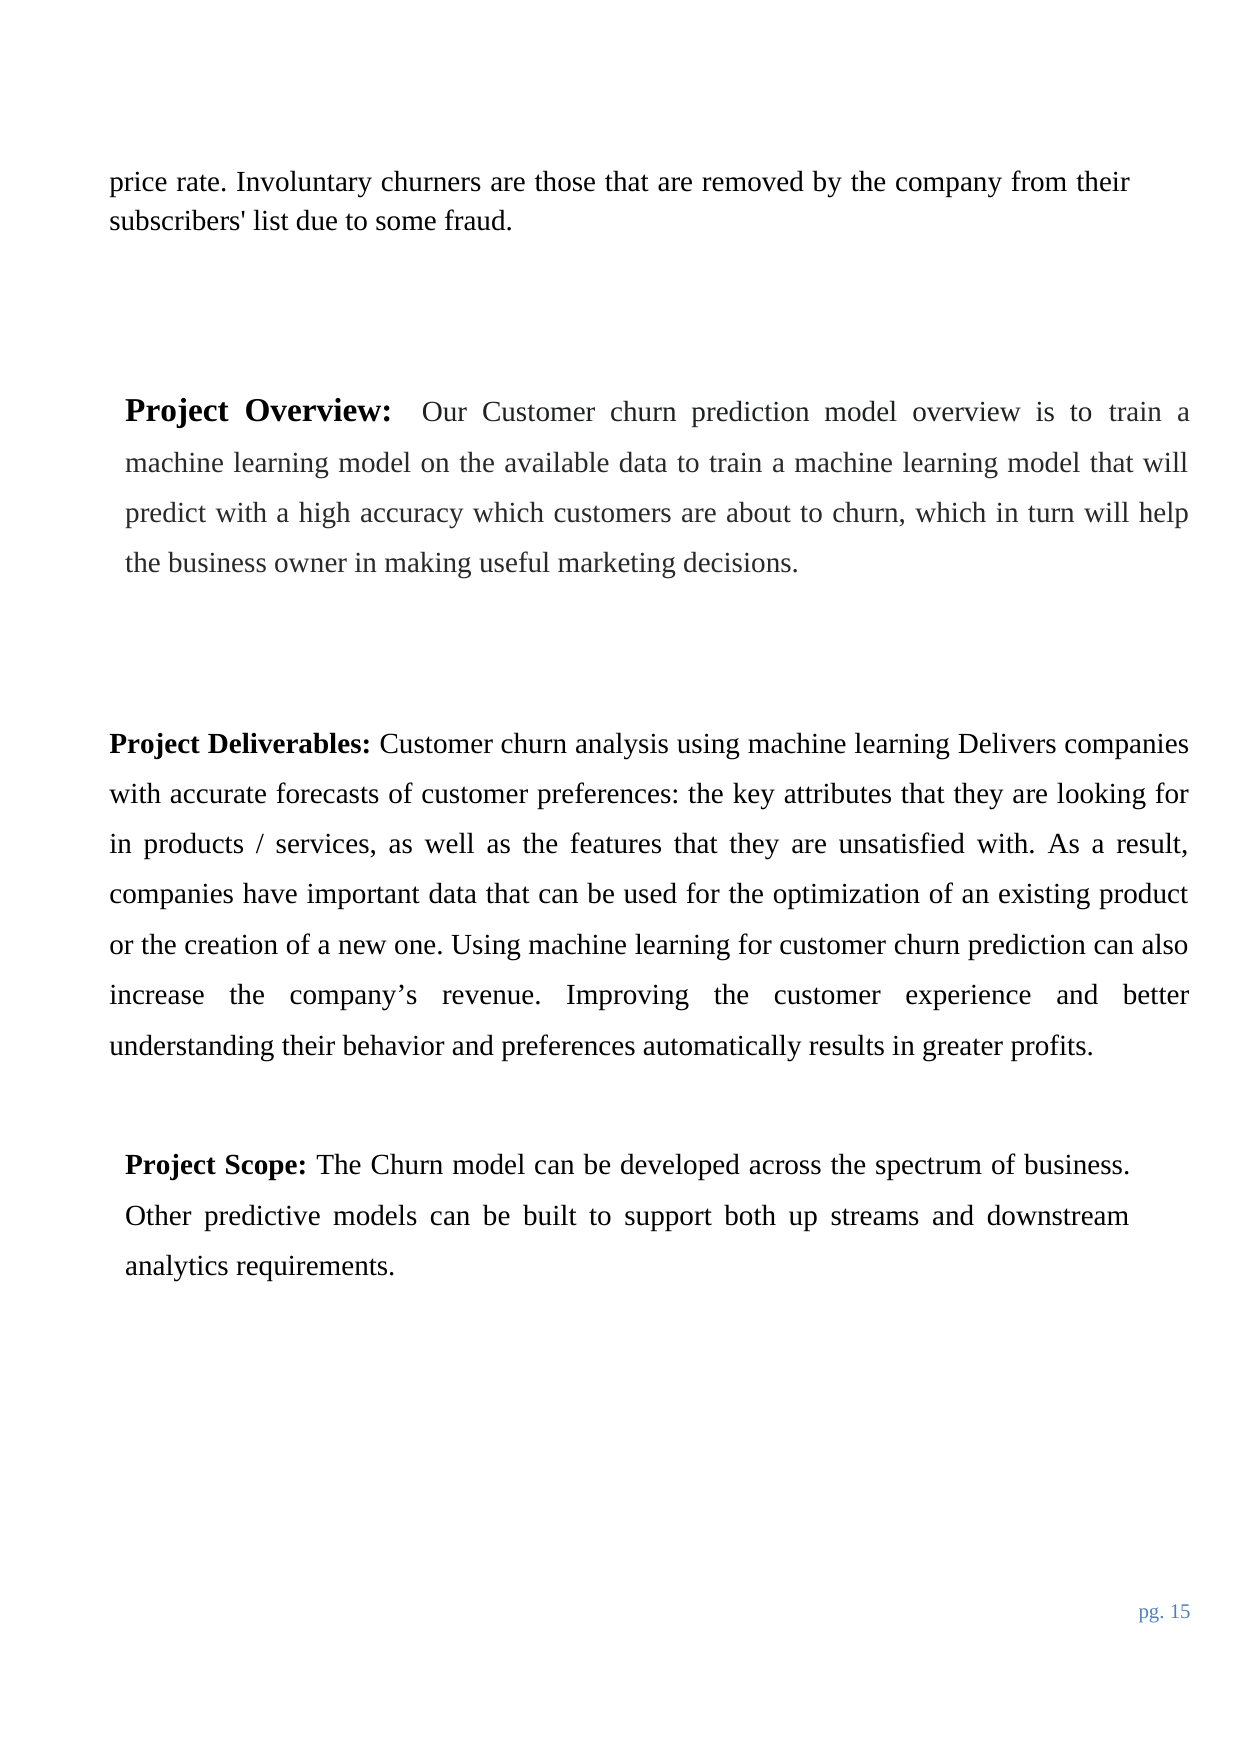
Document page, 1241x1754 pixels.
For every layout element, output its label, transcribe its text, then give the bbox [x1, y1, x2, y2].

text Project Deliverables: Customer churn analysis using machine learning Delivers companies with accurate forecasts of customer preferences: the key attributes that they are looking for in products / services, as well as the features that they are unsatisfied with. As a result, companies have important data that can be used for the optimization of an existing product or the creation of a new one. Using machine learning for customer churn prediction can also increase the company’s revenue. Improving the customer experience and better understanding their behavior and preferences automatically results in greater profits. [109, 726, 1190, 1061]
text Project Scope: The Churn model can be developed across the spectrum of business. Other predictive models can be built to support both up streams and downstream analytics requirements. [125, 1147, 1131, 1282]
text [109, 164, 1131, 237]
text Project Overview: Our Customer churn prediction model overview is to train a machine learning model on the available data to train a machine learning model that will predict with a high accuracy which customers are about to churn, which in turn will help the business owner in making useful marketing decisions. [125, 390, 1190, 579]
